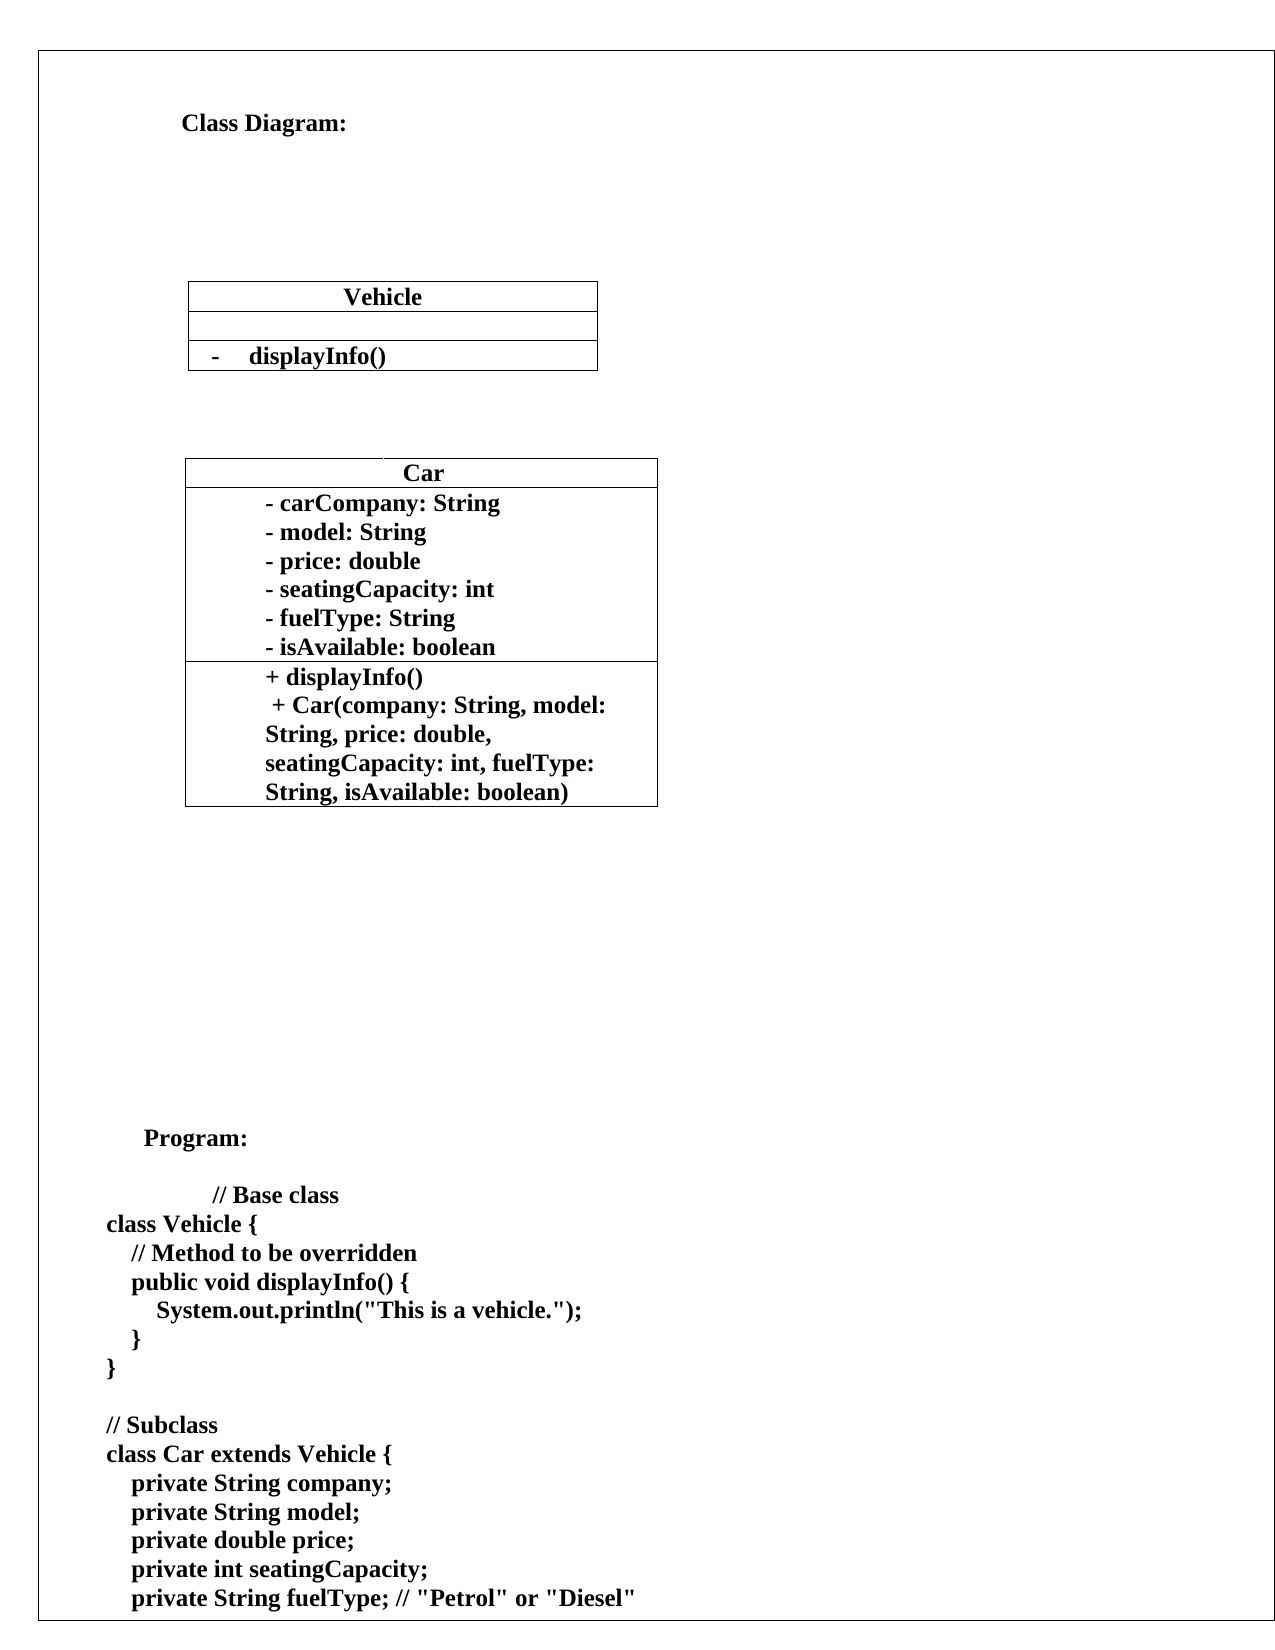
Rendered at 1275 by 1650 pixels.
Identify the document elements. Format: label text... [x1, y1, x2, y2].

table_header Vehicle [189, 282, 597, 311]
text } [106, 1353, 1274, 1382]
text class Vehicle { [106, 1209, 1274, 1238]
text private double price; [106, 1525, 1274, 1554]
table_cell displayInfo() [189, 341, 597, 370]
text Program: [106, 1123, 1274, 1152]
text private int seatingCapacity; [106, 1554, 1274, 1583]
text private String fuelType; // "Petrol" or "Diesel" [106, 1583, 1274, 1612]
text // Subclass [106, 1410, 1274, 1439]
table_cell + displayInfo() + Car(company: String, model: String, price: double, seatingCapacity: int, fuelType: String, isAvailable: boolean) [186, 662, 657, 806]
text public void displayInfo() { [106, 1267, 1274, 1295]
text // Method to be overridden [106, 1238, 1274, 1267]
text System.out.println("This is a vehicle."); [106, 1295, 1274, 1324]
text class Car extends Vehicle { [106, 1439, 1274, 1468]
text } [106, 1324, 1274, 1353]
text private String company; [106, 1468, 1274, 1497]
table_header Car [186, 459, 657, 487]
table_cell - carCompany: String - model: String - price: double - seatingCapacity: int - fuelType: String - isAvailable: boolean [186, 488, 657, 661]
text // Base class [106, 1180, 1274, 1209]
table_cell [189, 312, 597, 340]
text private String model; [106, 1497, 1274, 1525]
text Class Diagram: [106, 108, 1274, 137]
